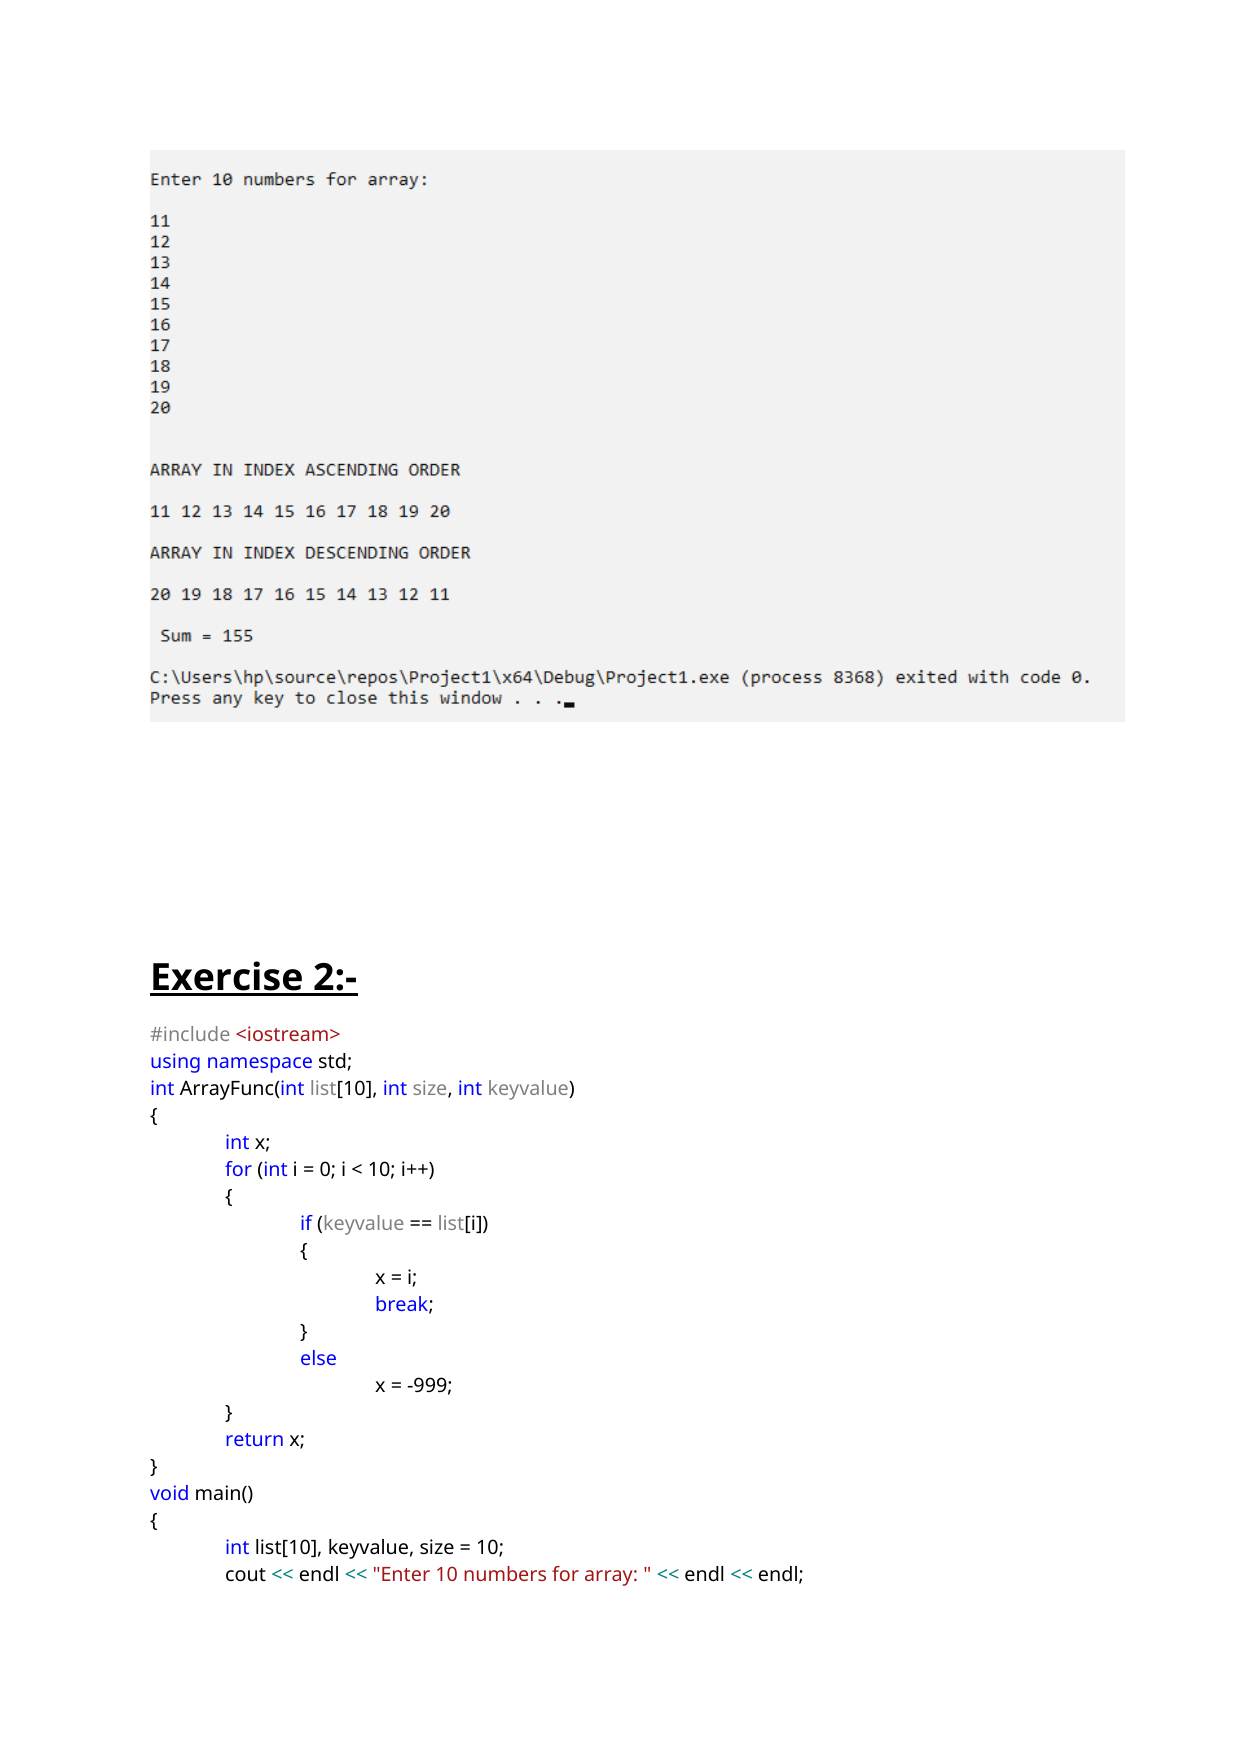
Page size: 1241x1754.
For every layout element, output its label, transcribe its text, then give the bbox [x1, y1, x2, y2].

text void main() [150, 1479, 1090, 1506]
text { [150, 1182, 1090, 1209]
text { [150, 1101, 1090, 1128]
text break; [150, 1290, 1090, 1317]
text using namespace std; [150, 1047, 1090, 1074]
text cout << endl << "Enter 10 numbers for array: " << endl << endl; [150, 1560, 1090, 1587]
text } [150, 1452, 1090, 1479]
text #include <iostream> [150, 1020, 1090, 1047]
text { [150, 1236, 1090, 1263]
text x = i; [150, 1263, 1090, 1290]
text int ArrayFunc(int list[10], int size, int keyvalue) [150, 1074, 1090, 1101]
text x = -999; [150, 1371, 1090, 1398]
text } [150, 1317, 1090, 1344]
text { [150, 1506, 1090, 1533]
text int list[10], keyvalue, size = 10; [150, 1533, 1090, 1560]
text } [150, 1398, 1090, 1425]
text return x; [150, 1425, 1090, 1452]
text if (keyvalue == list[i]) [150, 1209, 1090, 1236]
text for (int i = 0; i < 10; i++) [150, 1155, 1090, 1182]
text int x; [150, 1128, 1090, 1155]
text Exercise 2:- [150, 950, 1090, 1001]
text else [150, 1344, 1090, 1371]
picture [150, 150, 1125, 722]
